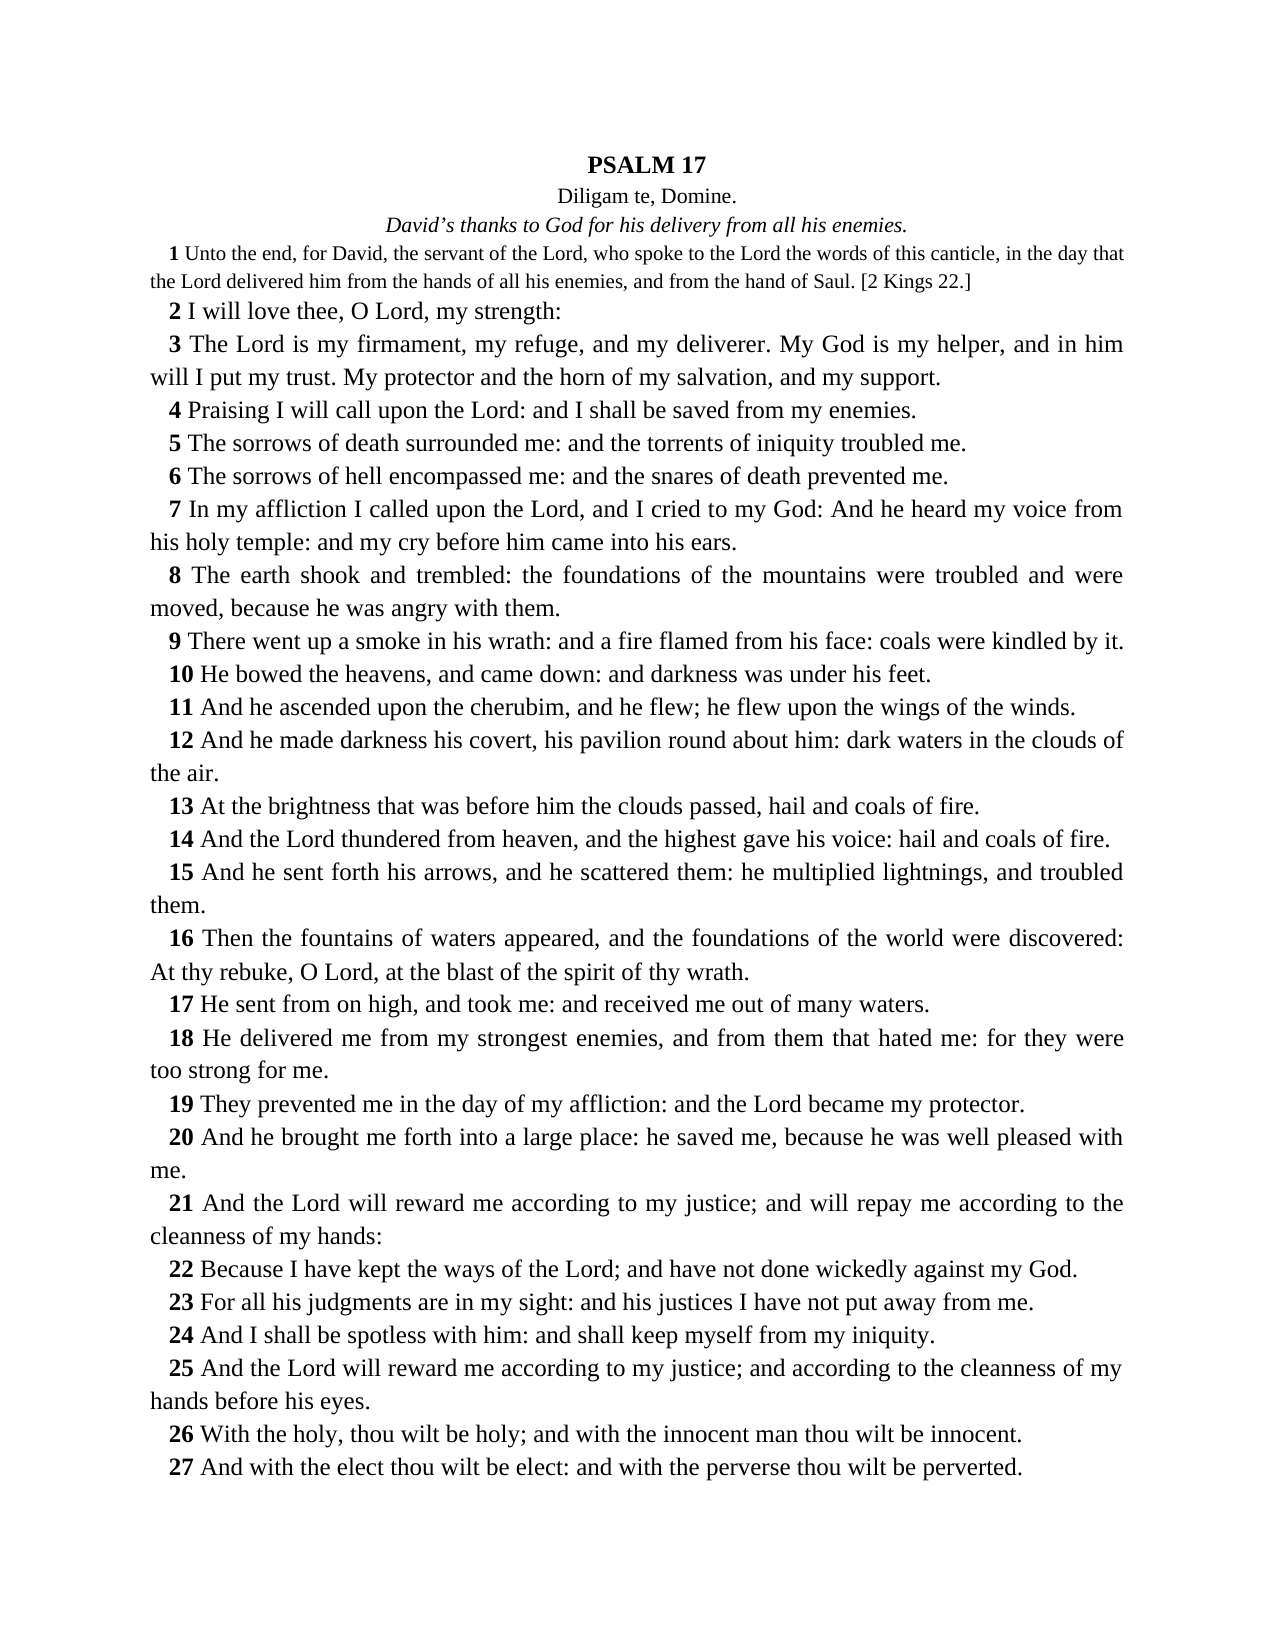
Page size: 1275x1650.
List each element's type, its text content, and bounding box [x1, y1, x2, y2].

text 13 At the brightness that was before him the clouds passed, hail and coals of fire. [150, 791, 1125, 820]
text 18 He delivered me from my strongest enemies, and from them that hated me: for they were too strong for me. [150, 1023, 1125, 1084]
text 17 He sent from on high, and took me: and received me out of many waters. [150, 989, 1125, 1018]
text 16 Then the fountains of waters appeared, and the foundations of the world were discovered: At thy rebuke, O Lord, at the blast of the spirit of thy wrath. [150, 923, 1125, 985]
text 15 And he sent forth his arrows, and he scattered them: he multiplied lightnings, and troubled them. [150, 857, 1125, 919]
text 21 And the Lord will reward me according to my justice; and will repay me according to the cleanness of my hands: [150, 1188, 1125, 1249]
text 6 The sorrows of hell encompassed me: and the snares of death prevented me. [150, 461, 1125, 490]
text 24 And I shall be spotless with him: and shall keep myself from my iniquity. [150, 1320, 1125, 1348]
text 11 And he ascended upon the cherubim, and he flew; he flew upon the wings of the winds. [150, 692, 1125, 721]
text PSALM 17 [150, 150, 1125, 179]
text 8 The earth shook and trembled: the foundations of the mountains were troubled and were moved, because he was angry with them. [150, 560, 1125, 622]
text 3 The Lord is my firmament, my refuge, and my deliverer. My God is my helper, and in him will I put my trust. My protector and the horn of my salvation, and my support. [150, 329, 1125, 391]
text 27 And with the elect thou wilt be elect: and with the perverse thou wilt be perverted. [150, 1452, 1125, 1481]
text 2 I will love thee, O Lord, my strength: [150, 296, 1125, 325]
text 7 In my affliction I called upon the Lord, and I cried to my God: And he heard my voice from his holy temple: and my cry before him came into his ears. [150, 494, 1125, 556]
text 14 And the Lord thundered from heaven, and the highest gave his voice: hail and coals of fire. [150, 824, 1125, 853]
text 10 He bowed the heavens, and came down: and darkness was under his feet. [150, 659, 1125, 688]
text 9 There went up a smoke in his wrath: and a fire flamed from his face: coals were kindled by it. [150, 626, 1125, 655]
text 19 They prevented me in the day of my affliction: and the Lord became my protector. [150, 1089, 1125, 1117]
text 4 Praising I will call upon the Lord: and I shall be saved from my enemies. [150, 395, 1125, 424]
text 23 For all his judgments are in my sight: and his justices I have not put away from me. [150, 1287, 1125, 1316]
text 12 And he made darkness his covert, his pavilion round about him: dark waters in the clouds of the air. [150, 725, 1125, 787]
text David’s thanks to God for his delivery from all his enemies. [150, 212, 1125, 237]
text 26 With the holy, thou wilt be holy; and with the innocent man thou wilt be innocent. [150, 1419, 1125, 1448]
text 20 And he brought me forth into a large place: he saved me, because he was well pleased with me. [150, 1122, 1125, 1183]
text 25 And the Lord will reward me according to my justice; and according to the cleanness of my hands before his eyes. [150, 1353, 1125, 1414]
text 1 Unto the end, for David, the servant of the Lord, who spoke to the Lord the words of this canticle, in the day that the Lord delivered him from the hands of all his enemies, and from the hand of Saul. [2 Kings 22.] [150, 241, 1125, 293]
text 22 Because I have kept the ways of the Lord; and have not done wickedly against my God. [150, 1254, 1125, 1282]
text Diligam te, Domine. [150, 183, 1125, 208]
text 5 The sorrows of death surrounded me: and the torrents of iniquity troubled me. [150, 428, 1125, 457]
